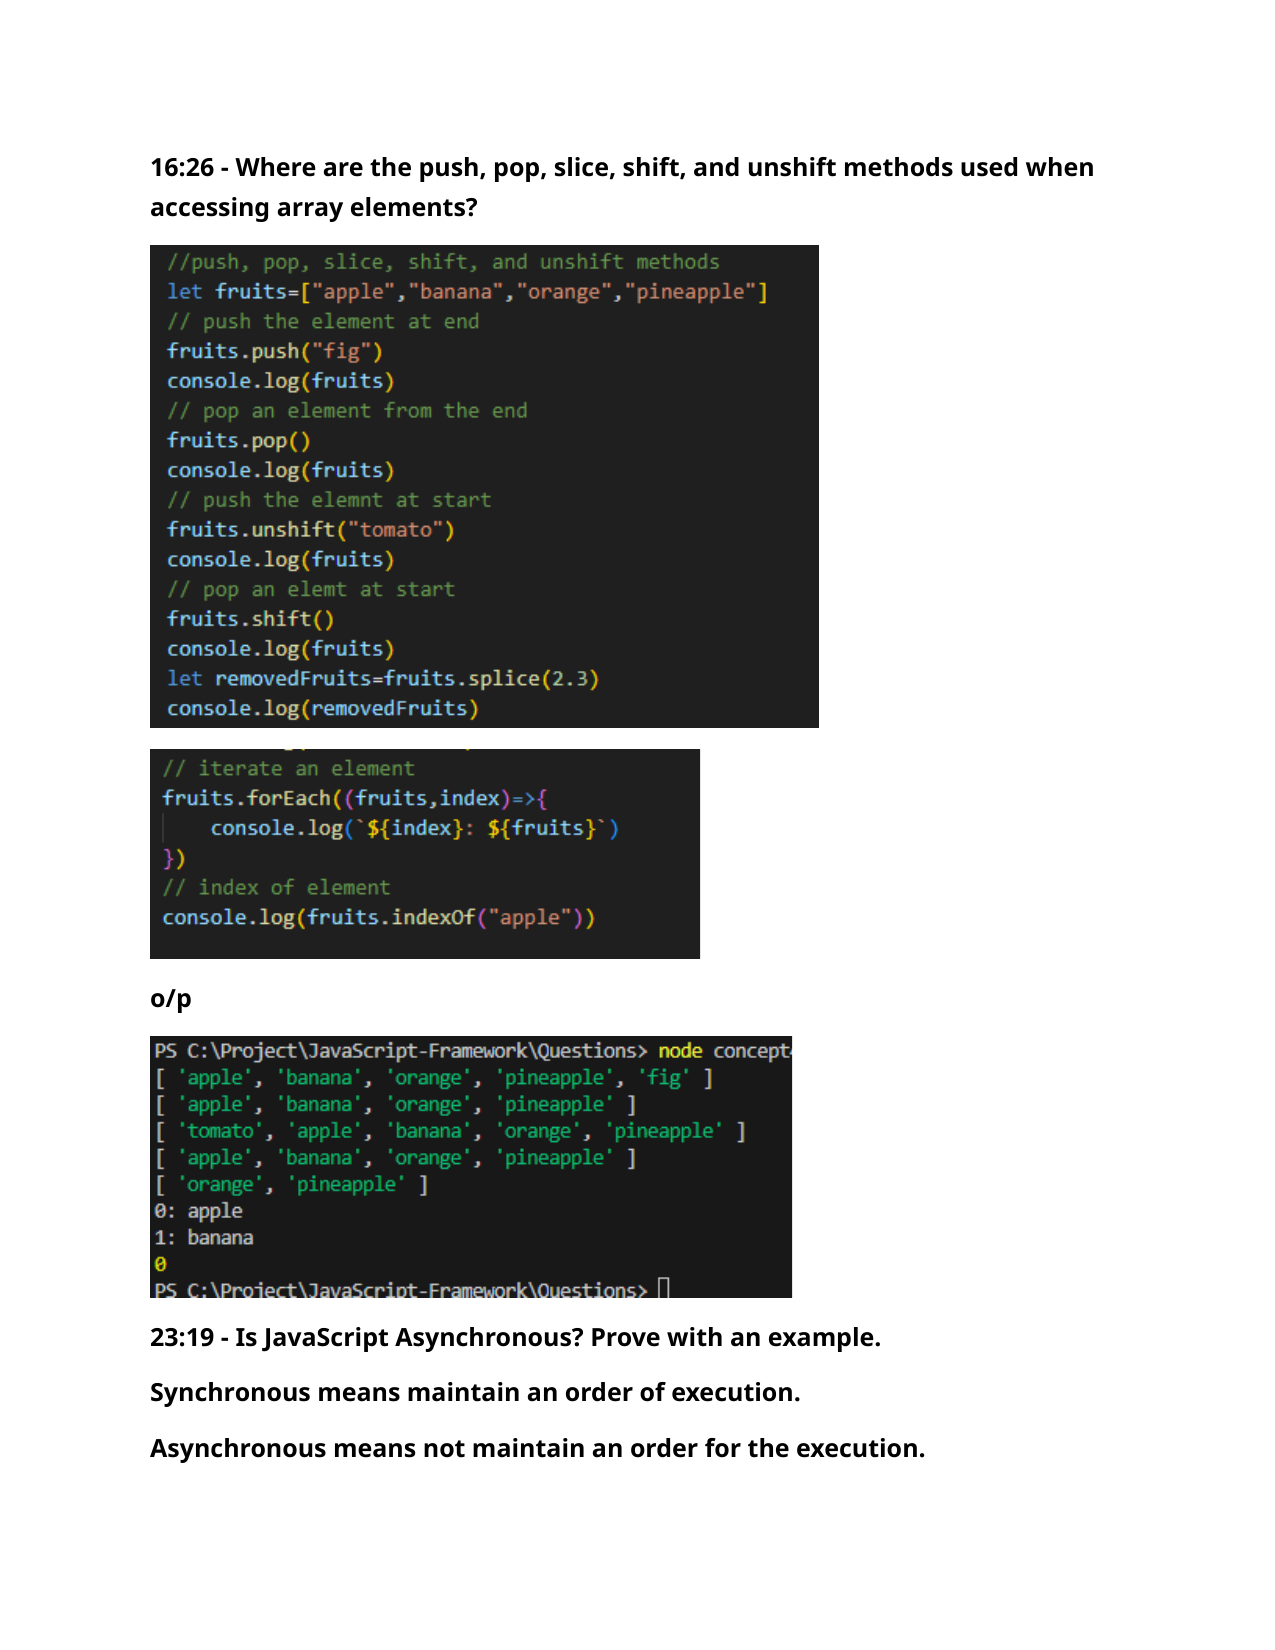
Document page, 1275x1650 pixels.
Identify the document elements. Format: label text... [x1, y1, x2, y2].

text 16:26 - Where are the push, pop, slice, shift, and unshift methods used when accessing array elements? [150, 150, 1125, 223]
text Asynchronous means not maintain an order for the execution. [150, 1431, 1125, 1465]
text Synchronous means maintain an order of execution. [150, 1375, 1125, 1409]
text o/p [150, 981, 1125, 1015]
picture [150, 1036, 793, 1298]
picture [150, 749, 700, 959]
picture [150, 245, 819, 728]
text 23:19 - Is JavaScript Asynchronous? Prove with an example. [150, 1319, 1125, 1353]
